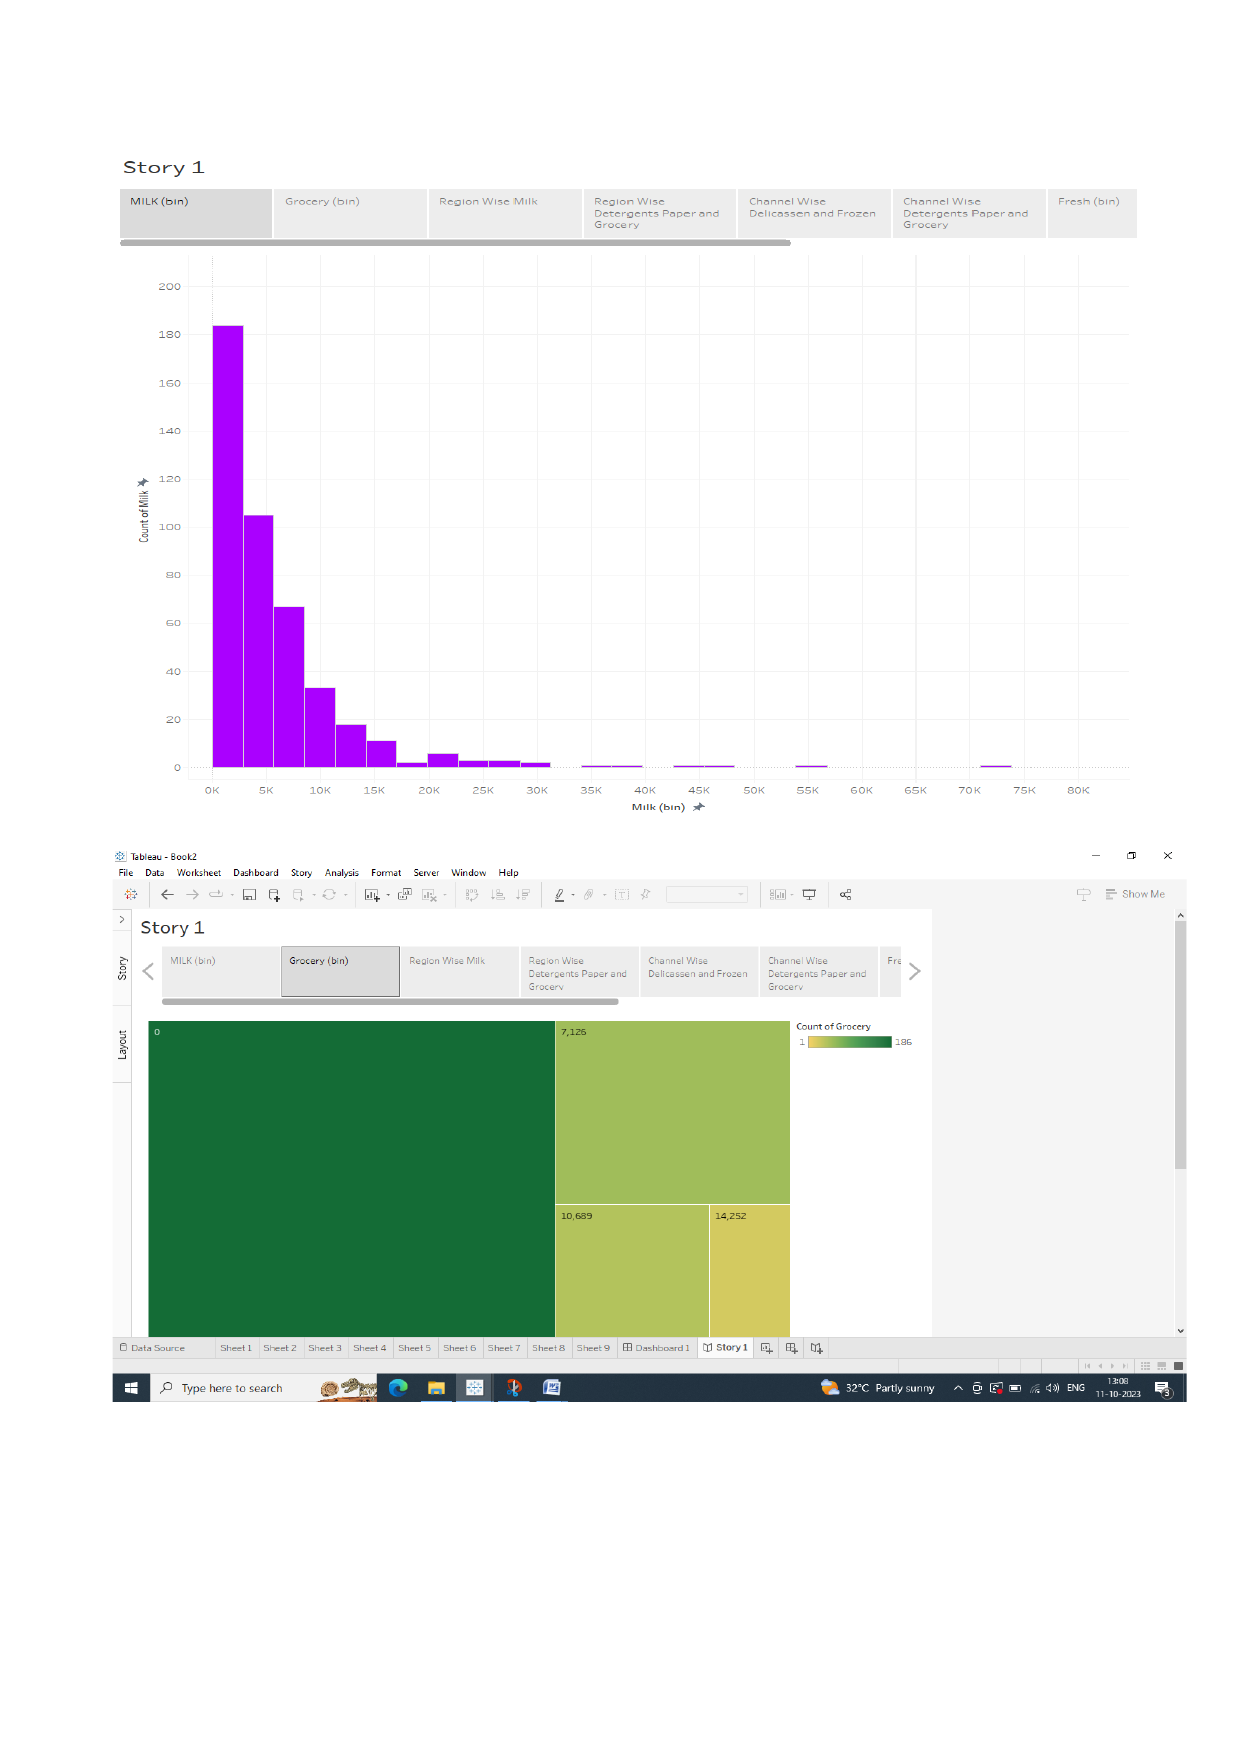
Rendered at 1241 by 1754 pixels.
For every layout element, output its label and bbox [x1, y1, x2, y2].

picture [112, 849, 1187, 1402]
picture [112, 150, 1146, 829]
